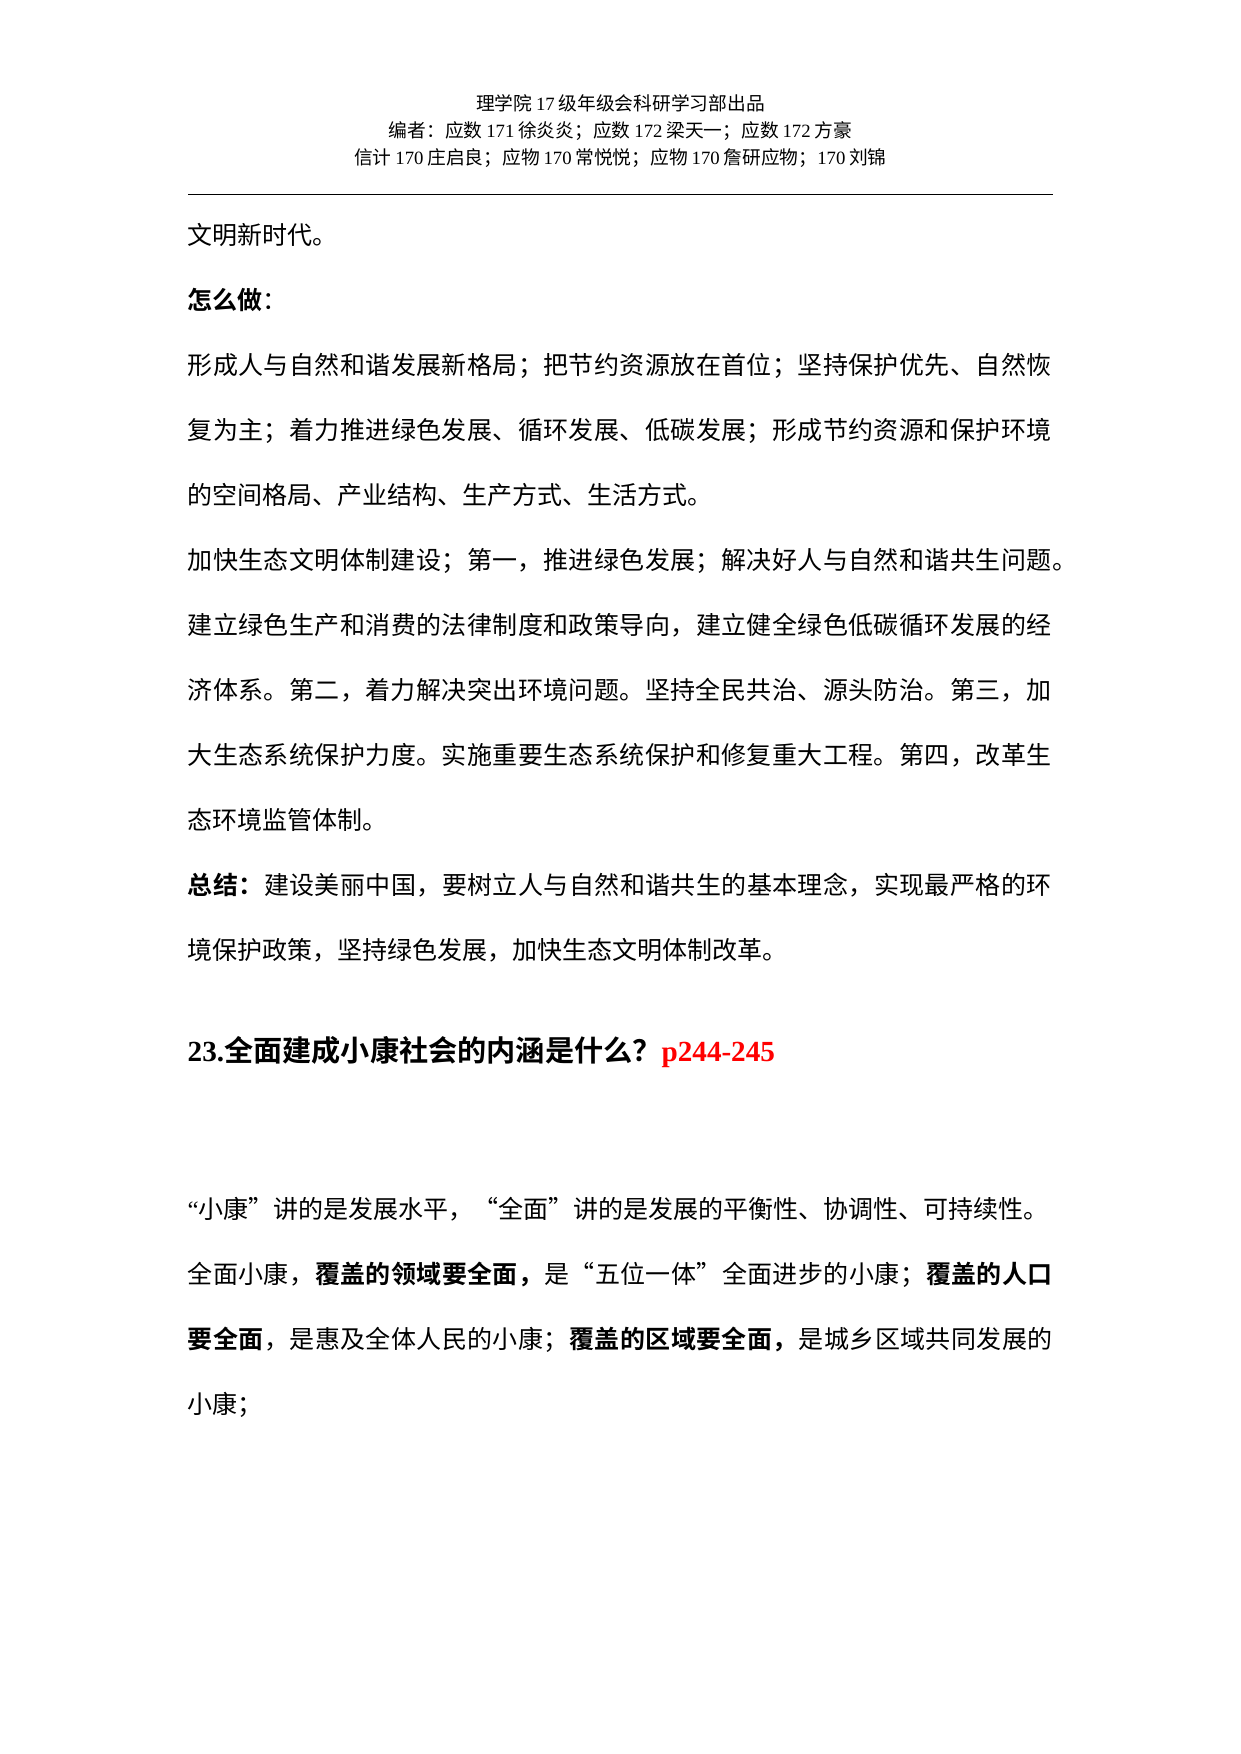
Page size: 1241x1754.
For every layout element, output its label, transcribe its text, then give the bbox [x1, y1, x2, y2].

text 总结：建设美丽中国，要树立人与自然和谐共生的基本理念，实现最严格的环境保护政策，坚持绿色发展，加快生态文明体制改革。 [187, 851, 1053, 981]
subtitle 23.全面建成小康社会的内涵是什么？p244-245 [187, 1016, 1053, 1081]
text 怎么做： [187, 266, 1053, 331]
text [187, 201, 1053, 266]
text 全面小康，覆盖的领域要全面，是“五位一体”全面进步的小康；覆盖的人口要全面，是惠及全体人民的小康；覆盖的区域要全面，是城乡区域共同发展的小康； [187, 1240, 1053, 1435]
text 形成人与自然和谐发展新格局；把节约资源放在首位；坚持保护优先、自然恢复为主；着力推进绿色发展、循环发展、低碳发展；形成节约资源和保护环境的空间格局、产业结构、生产方式、生活方式。 [187, 331, 1053, 526]
text “小康”讲的是发展水平，“全面”讲的是发展的平衡性、协调性、可持续性。 [187, 1175, 1053, 1240]
text 加快生态文明体制建设；第一，推进绿色发展；解决好人与自然和谐共生问题。建立绿色生产和消费的法律制度和政策导向，建立健全绿色低碳循环发展的经济体系。第二，着力解决突出环境问题。坚持全民共治、源头防治。第三，加大生态系统保护力度。实施重要生态系统保护和修复重大工程。第四，改革生态环境监管体制。 [187, 526, 1053, 851]
